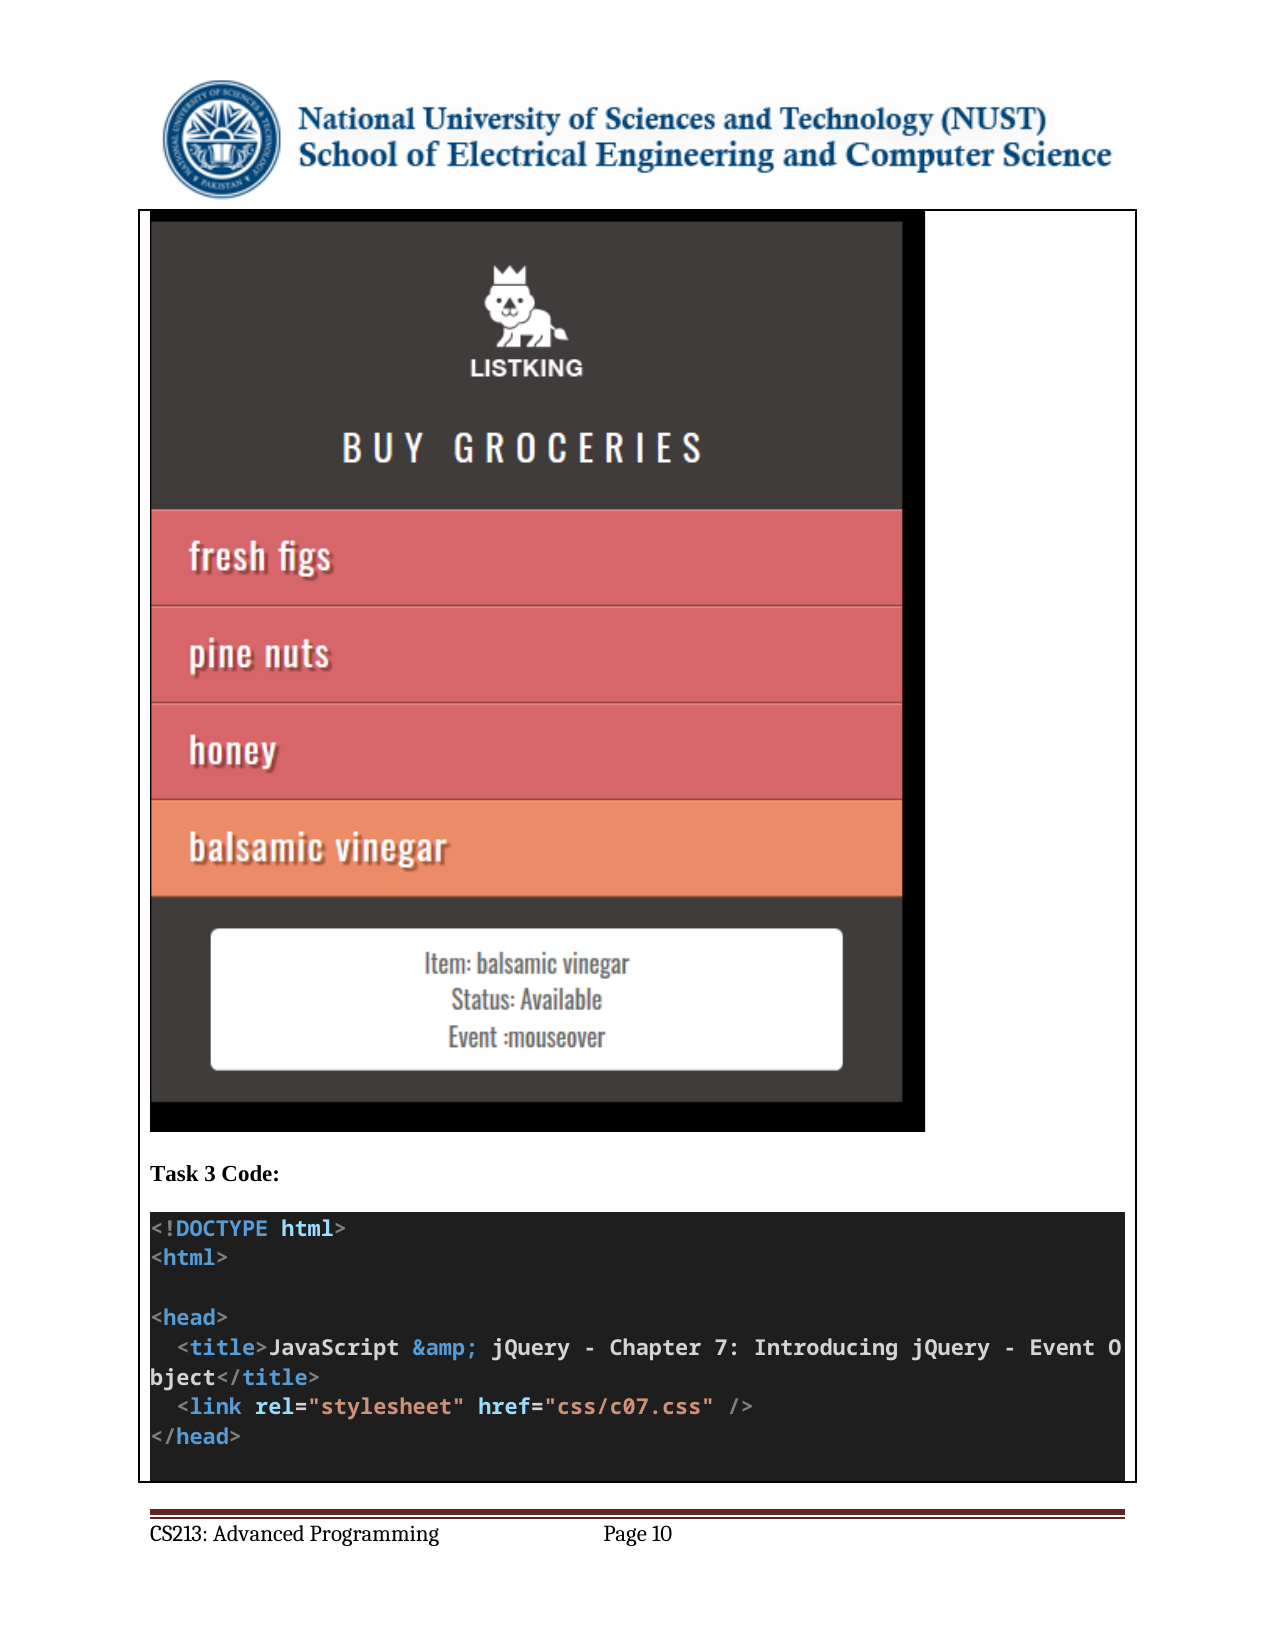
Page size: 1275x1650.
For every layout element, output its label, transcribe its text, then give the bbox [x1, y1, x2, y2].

picture [150, 211, 926, 1132]
picture [150, 75, 1125, 209]
